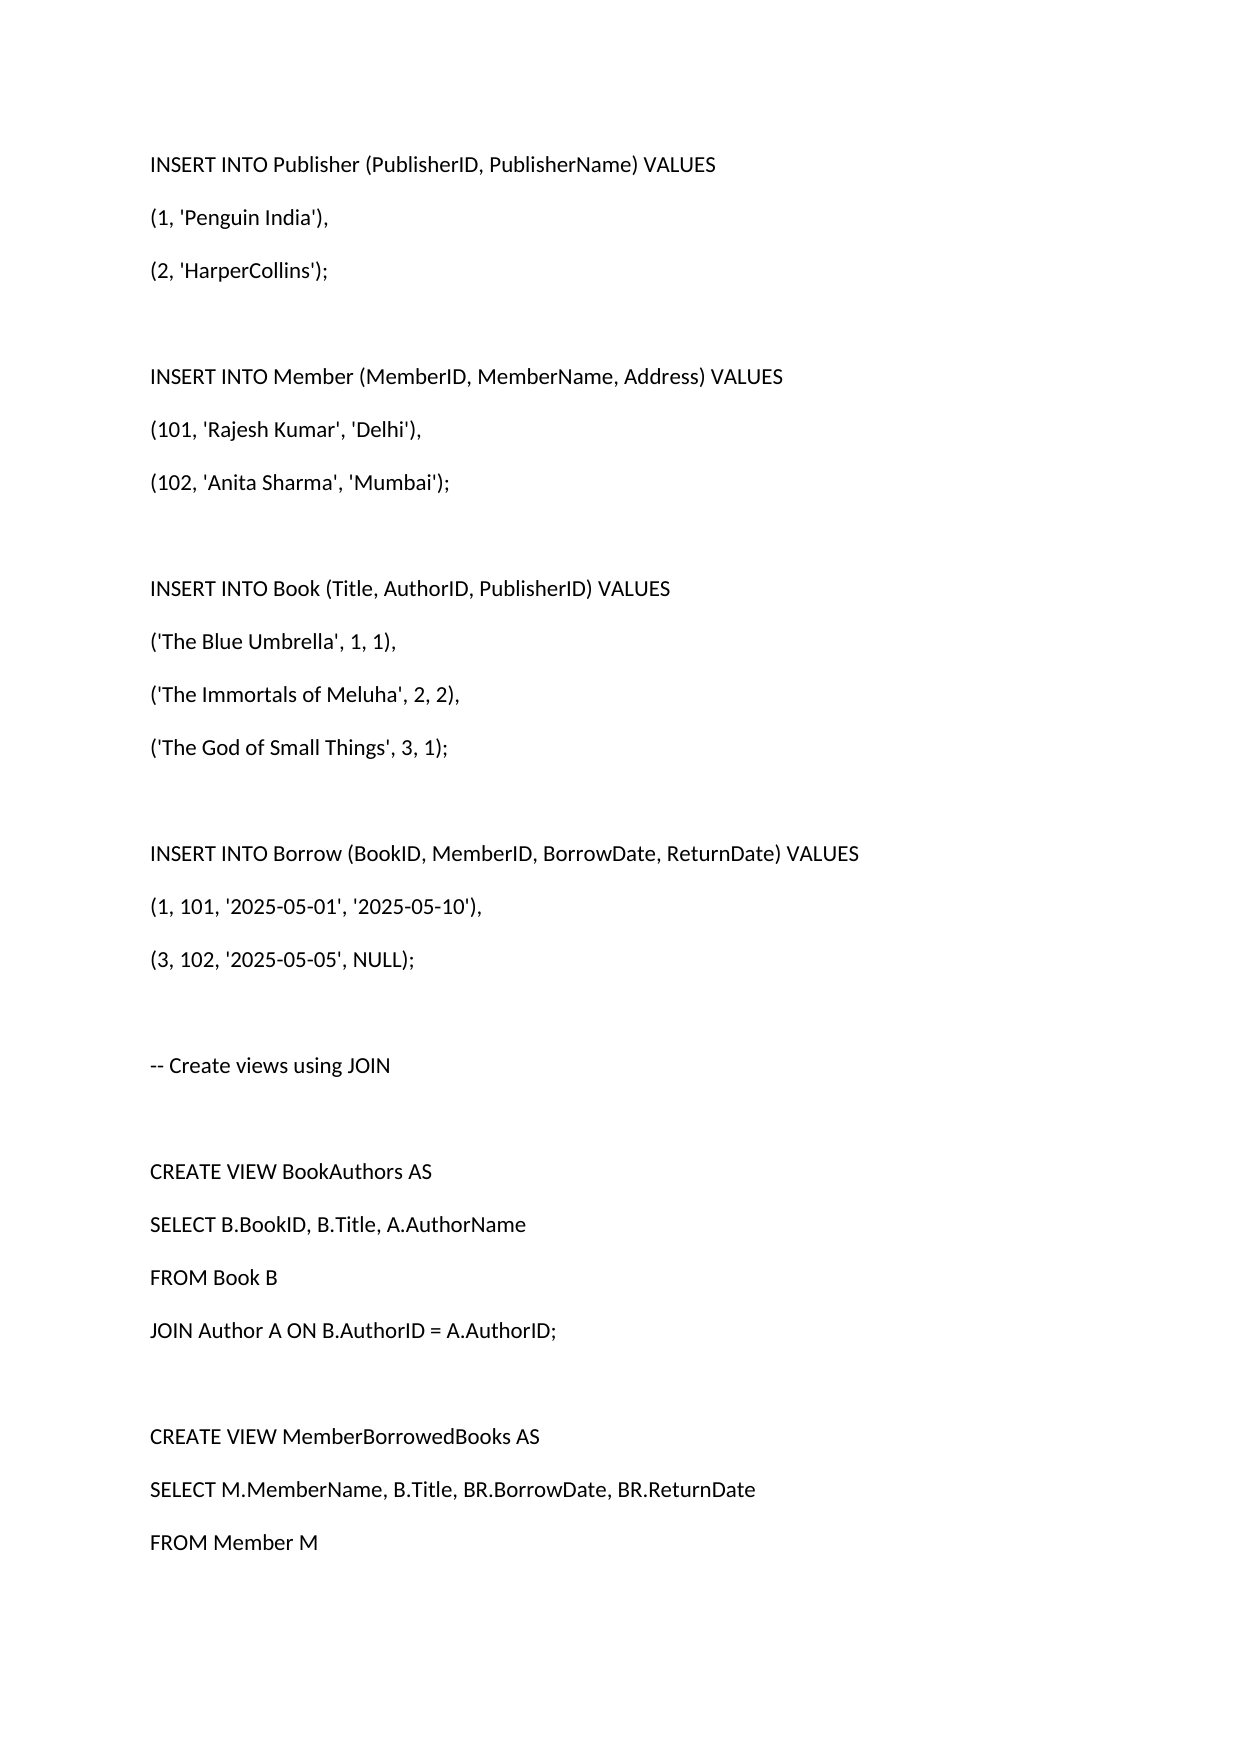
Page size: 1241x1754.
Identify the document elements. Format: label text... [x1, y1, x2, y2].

text JOIN Author A ON B.AuthorID = A.AuthorID; [150, 1316, 1090, 1344]
text INSERT INTO Book (Title, AuthorID, PublisherID) VALUES [150, 574, 1090, 602]
text (1, 101, '2025-05-01', '2025-05-10'), [150, 892, 1090, 920]
text INSERT INTO Publisher (PublisherID, PublisherName) VALUES [150, 150, 1090, 178]
text INSERT INTO Member (MemberID, MemberName, Address) VALUES [150, 362, 1090, 390]
text FROM Member M [150, 1528, 1090, 1557]
text FROM Book B [150, 1263, 1090, 1291]
text ('The Blue Umbrella', 1, 1), [150, 627, 1090, 655]
text (101, 'Rajesh Kumar', 'Delhi'), [150, 415, 1090, 443]
text (3, 102, '2025-05-05', NULL); [150, 945, 1090, 973]
text (1, 'Penguin India'), [150, 203, 1090, 231]
text (102, 'Anita Sharma', 'Mumbai'); [150, 468, 1090, 496]
text ('The Immortals of Meluha', 2, 2), [150, 680, 1090, 708]
text SELECT M.MemberName, B.Title, BR.BorrowDate, BR.ReturnDate [150, 1476, 1090, 1503]
text CREATE VIEW MemberBorrowedBooks AS [150, 1422, 1090, 1451]
text CREATE VIEW BookAuthors AS [150, 1157, 1090, 1185]
text INSERT INTO Borrow (BookID, MemberID, BorrowDate, ReturnDate) VALUES [150, 839, 1090, 867]
text ('The God of Small Things', 3, 1); [150, 733, 1090, 761]
text (2, 'HarperCollins'); [150, 256, 1090, 284]
text SELECT B.BookID, B.Title, A.AuthorName [150, 1210, 1090, 1238]
text -- Create views using JOIN [150, 1051, 1090, 1079]
